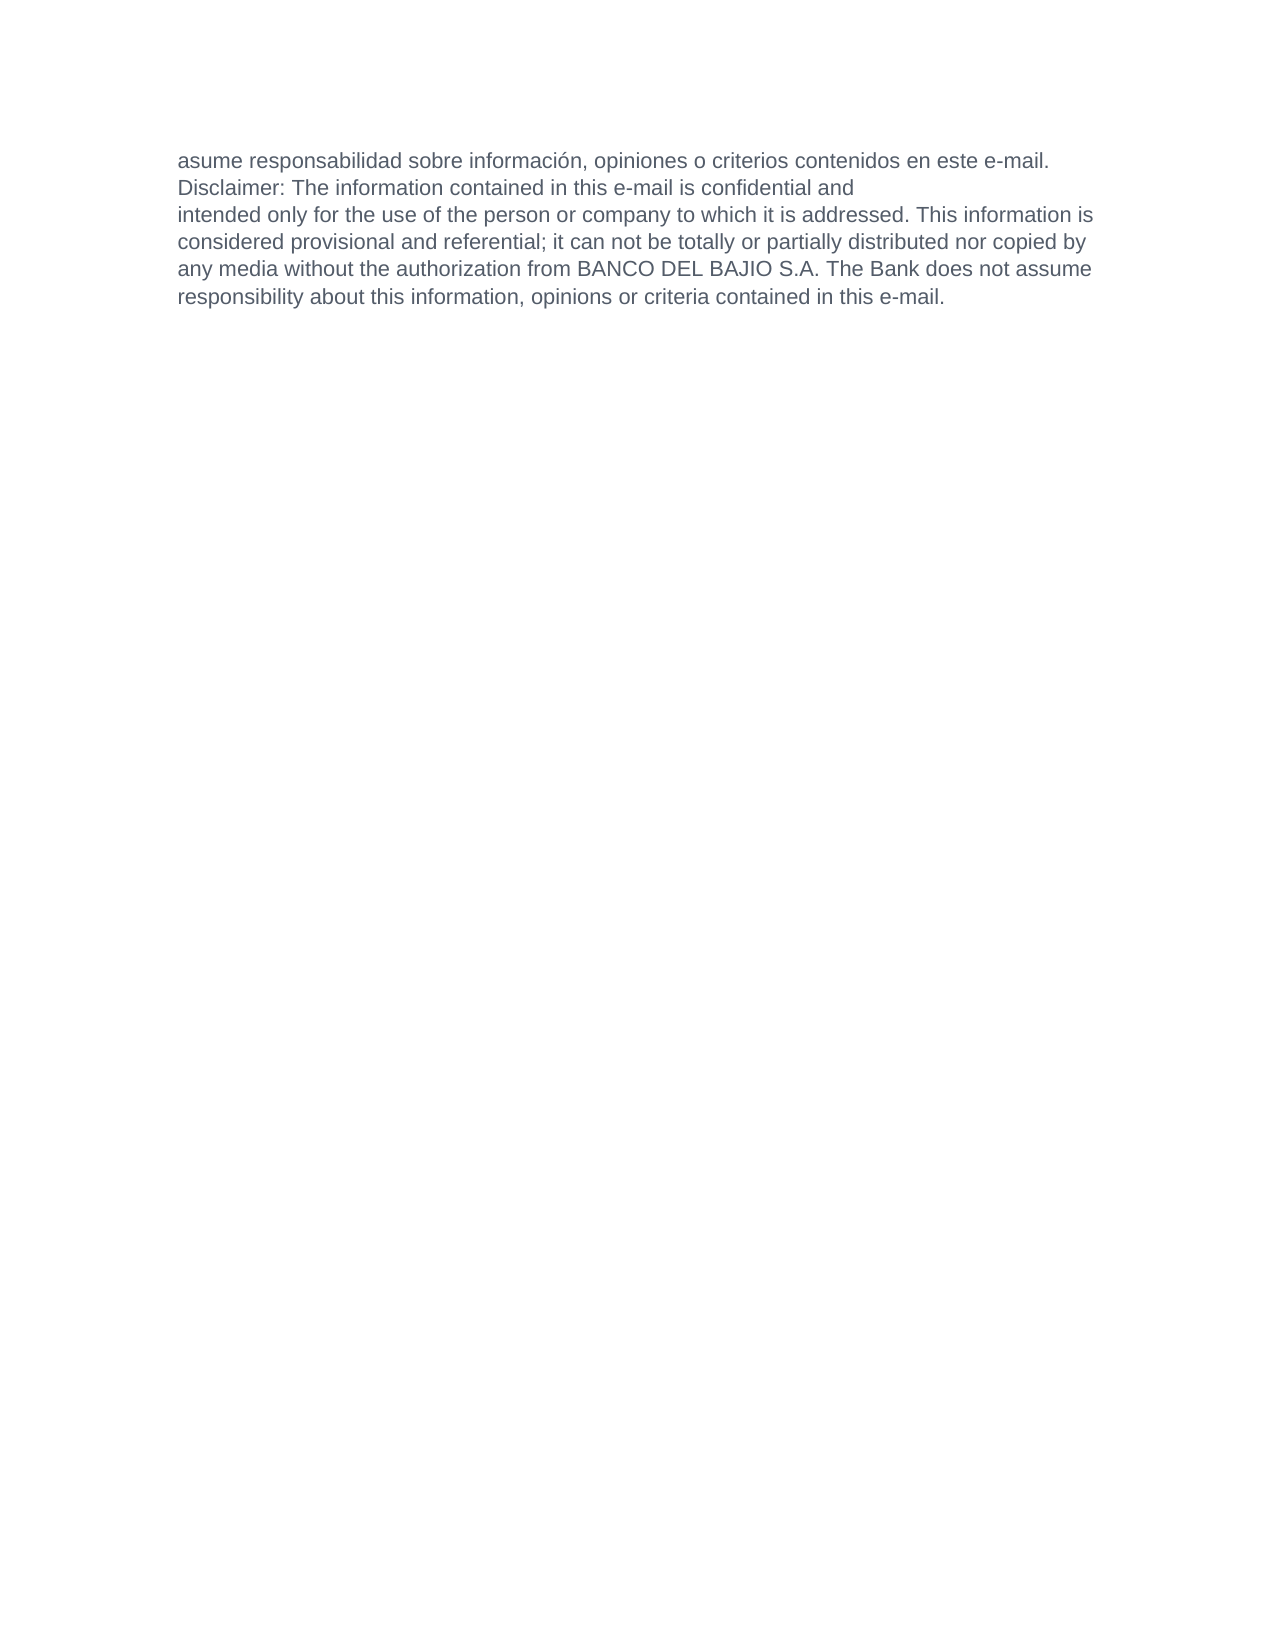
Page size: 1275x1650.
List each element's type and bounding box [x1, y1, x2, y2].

text [177, 148, 1098, 309]
